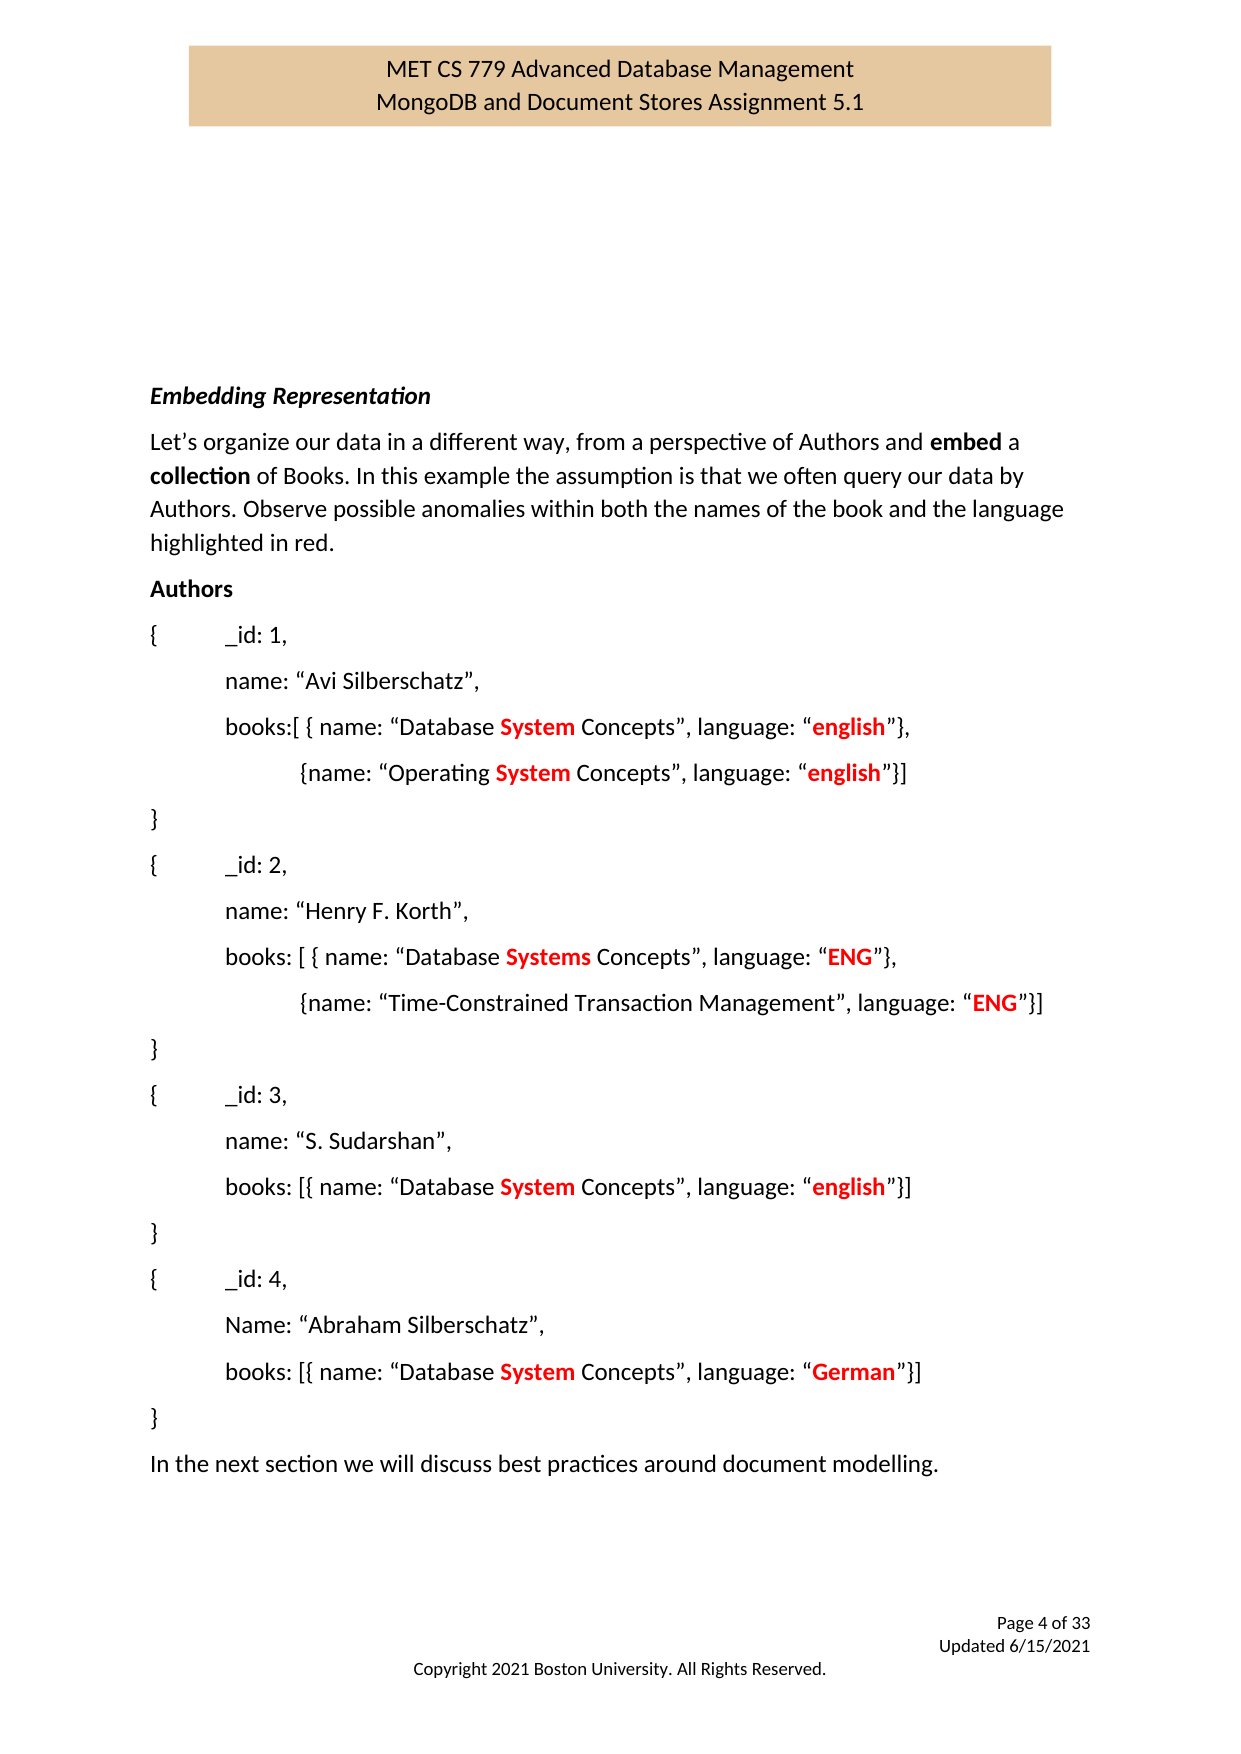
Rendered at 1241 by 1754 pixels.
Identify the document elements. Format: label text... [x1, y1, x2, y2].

text books: [{ name: “Database System Concepts”, language: “english”}] [225, 1171, 1090, 1202]
text {name: “Time-Constrained Transaction Management”, language: “ENG”}] [240, 987, 1090, 1018]
text } [150, 1402, 1090, 1432]
text { _id: 1, [150, 619, 1090, 649]
text } [150, 803, 1090, 834]
text Authors [150, 573, 1090, 603]
text Name: “Abraham Silberschatz”, [150, 1309, 1090, 1340]
text name: “S. Sudarshan”, [225, 1125, 1090, 1156]
text books:[ { name: “Database System Concepts”, language: “english”}, [165, 711, 1090, 742]
text Let’s organize our data in a different way, from a perspective of Authors and embed a collection of Books. In this example the assumption is that we often query our data by Authors. Observe possible anomalies within both the names of the book and the language highlighted in red. [150, 426, 1090, 557]
text books: [ { name: “Database Systems Concepts”, language: “ENG”}, [165, 941, 1090, 972]
text } [150, 1033, 1090, 1064]
text {name: “Operating System Concepts”, language: “english”}] [165, 757, 1090, 788]
text In the next section we will discuss best practices around document modelling. [150, 1448, 1090, 1478]
text Embedding Representation [150, 380, 1090, 411]
text { _id: 2, [150, 849, 1090, 880]
text { _id: 4, [150, 1263, 1090, 1294]
text books: [{ name: “Database System Concepts”, language: “German”}] [225, 1356, 1090, 1386]
text } [150, 1217, 1090, 1248]
text { _id: 3, [150, 1079, 1090, 1110]
text name: “Henry F. Korth”, [150, 895, 1090, 926]
text name: “Avi Silberschatz”, [150, 665, 1090, 696]
